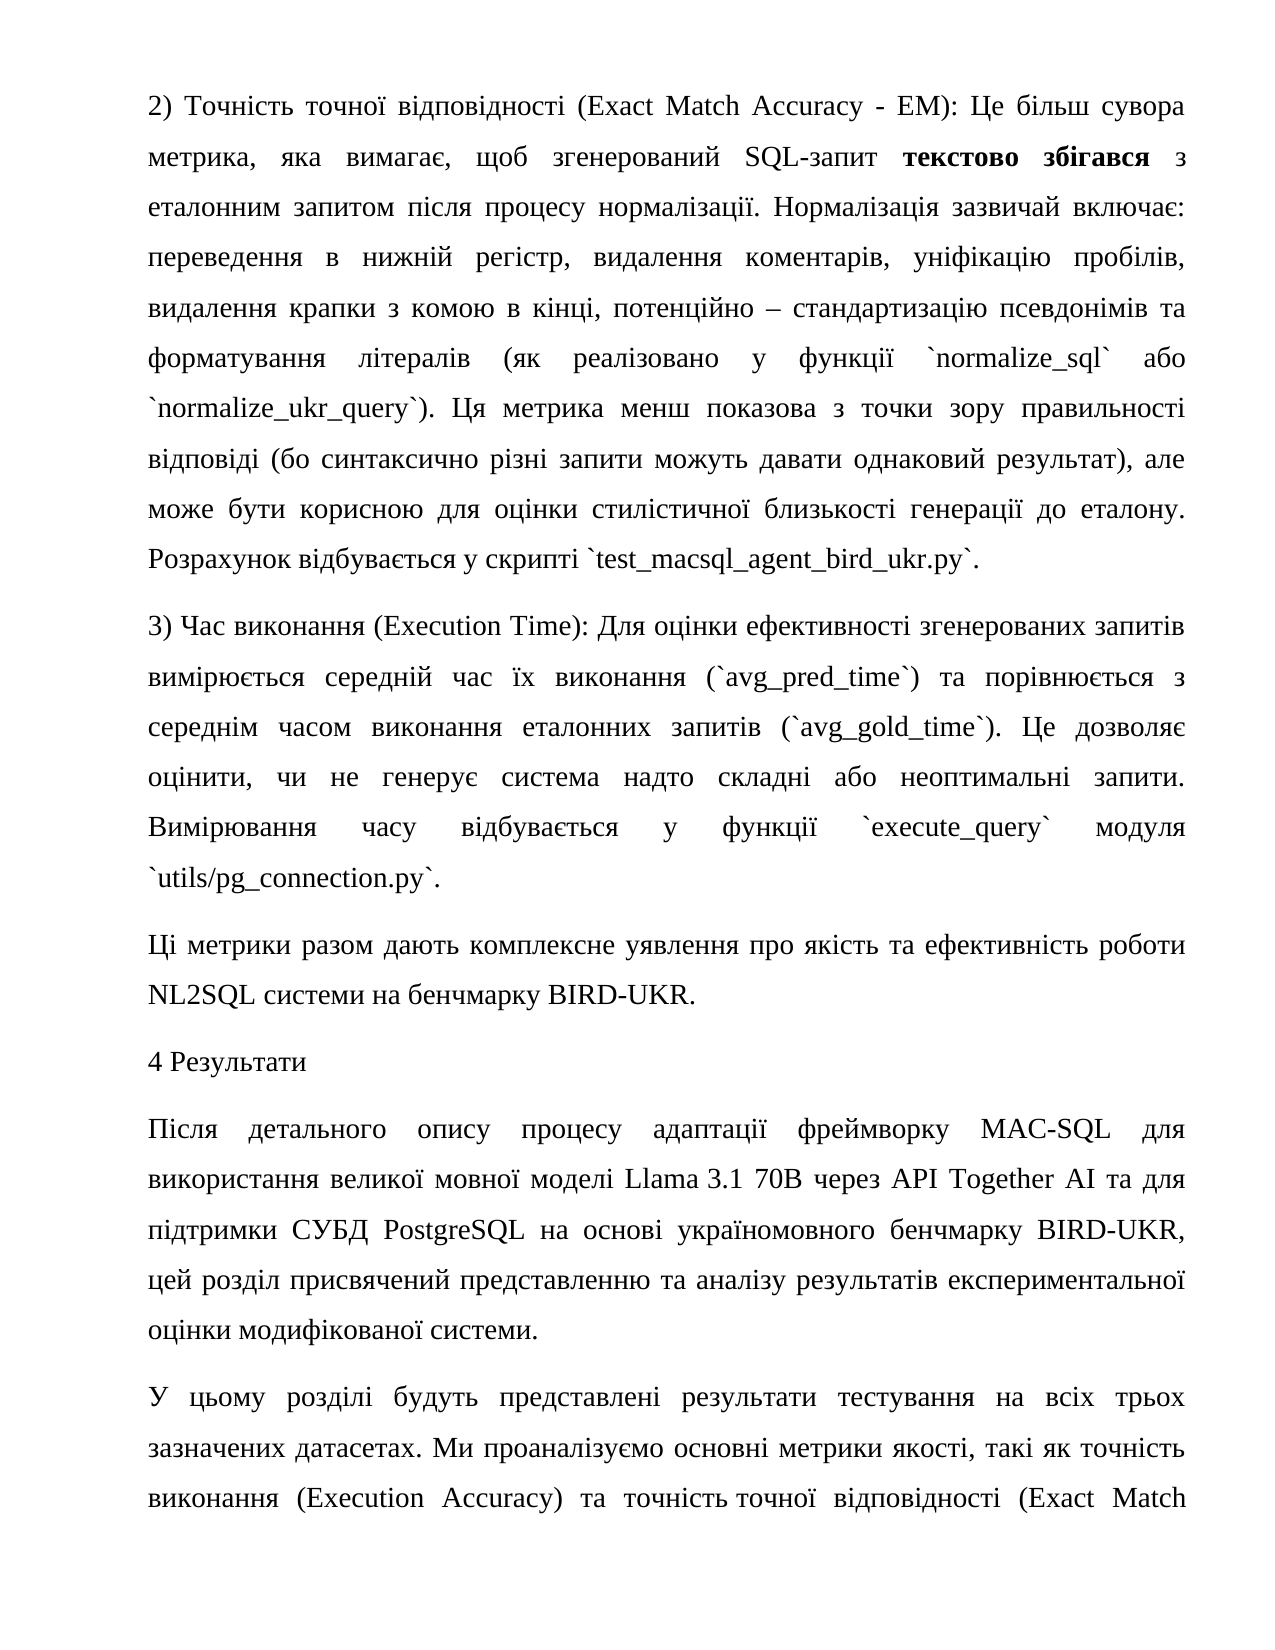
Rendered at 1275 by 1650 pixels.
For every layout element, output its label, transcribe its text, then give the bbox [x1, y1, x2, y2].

text 4 Результати [148, 1044, 1186, 1078]
text 2) Точність точної відповідності (Exact Match Accuracy - EM): Це більш сувора метрика, яка вимагає, щоб згенерований SQL-запит текстово збігався з еталонним запитом після процесу нормалізації. Нормалізація зазвичай включає: переведення в нижній регістр, видалення коментарів, уніфікацію пробілів, видалення крапки з комою в кінці, потенційно – стандартизацію псевдонімів та форматування літералів (як реалізовано у функції `normalize_sql` або `normalize_ukr_query`). Ця метрика менш показова з точки зору правильності відповіді (бо синтаксично різні запити можуть давати однаковий результат), але може бути корисною для оцінки стилістичної близькості генерації до еталону. Розрахунок відбувається у скрипті `test_macsql_agent_bird_ukr.py`. [148, 88, 1186, 575]
text Ці метрики разом дають комплексне уявлення про якість та ефективність роботи NL2SQL системи на бенчмарку BIRD-UKR. [148, 927, 1186, 1011]
text 3) Час виконання (Execution Time): Для оцінки ефективності згенерованих запитів вимірюється середній час їх виконання (`avg_pred_time`) та порівнюється з середнім часом виконання еталонних запитів (`avg_gold_time`). Це дозволяє оцінити, чи не генерує система надто складні або неоптимальні запити. Вимірювання часу відбувається у функції `execute_query` модуля `utils/pg_connection.py`. [148, 608, 1186, 893]
text Після детального опису процесу адаптації фреймворку MAC-SQL для використання великої мовної моделі Llama 3.1 70B через API Together AI та для підтримки СУБД PostgreSQL на основі україномовного бенчмарку BIRD-UKR, цей розділ присвячений представленню та аналізу результатів експериментальної оцінки модифікованої системи. [148, 1111, 1186, 1346]
